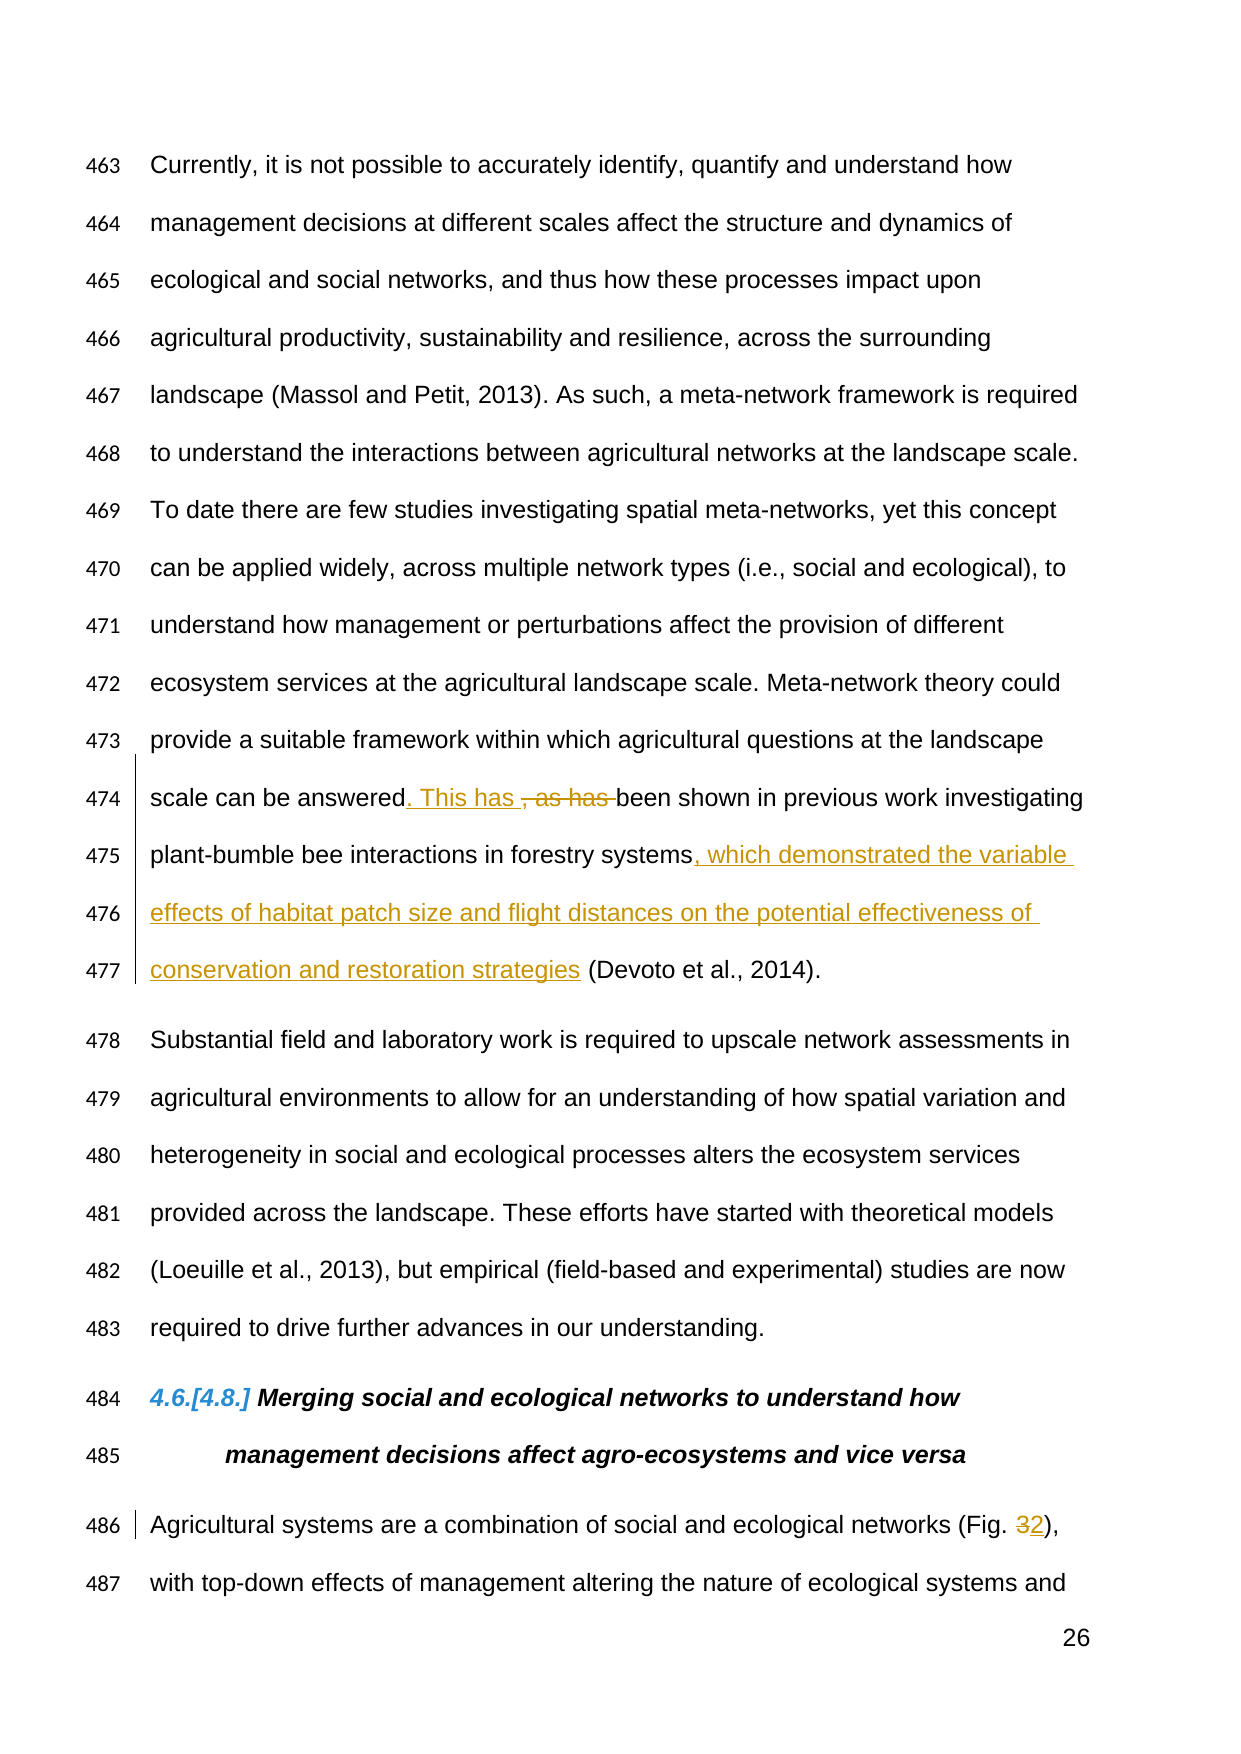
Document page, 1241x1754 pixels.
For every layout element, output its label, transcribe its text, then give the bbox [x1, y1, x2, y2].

list Merging social and ecological networks to understand how management decisions affect agro-ecosystems and vice versa [150, 1382, 1090, 1469]
text Currently, it is not possible to accurately identify, quantify and understand how management decisions at different scales affect the structure and dynamics of ecological and social networks, and thus how these processes impact upon agricultural productivity, sustainability and resilience, across the surrounding landscape (Massol and Petit, 2013). As such, a meta-network framework is required to understand the interactions between agricultural networks at the landscape scale. To date there are few studies investigating spatial meta-networks, yet this concept can be applied widely, across multiple network types (i.e., social and ecological), to understand how management or perturbations affect the provision of different ecosystem services at the agricultural landscape scale. Meta-network theory could provide a suitable framework within which agricultural questions at the landscape scale can be answeredbeen shown in previous work investigating plant-bumble bee interactions in forestry systems (Devoto et al., 2014). [150, 150, 1090, 984]
text Substantial field and laboratory work is required to upscale network assessments in agricultural environments to allow for an understanding of how spatial variation and heterogeneity in social and ecological processes alters the ecosystem services provided across the landscape. These efforts have started with theoretical models (Loeuille et al., 2013), but empirical (field-based and experimental) studies are now required to drive further advances in our understanding. [150, 1025, 1090, 1341]
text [150, 1510, 1090, 1596]
